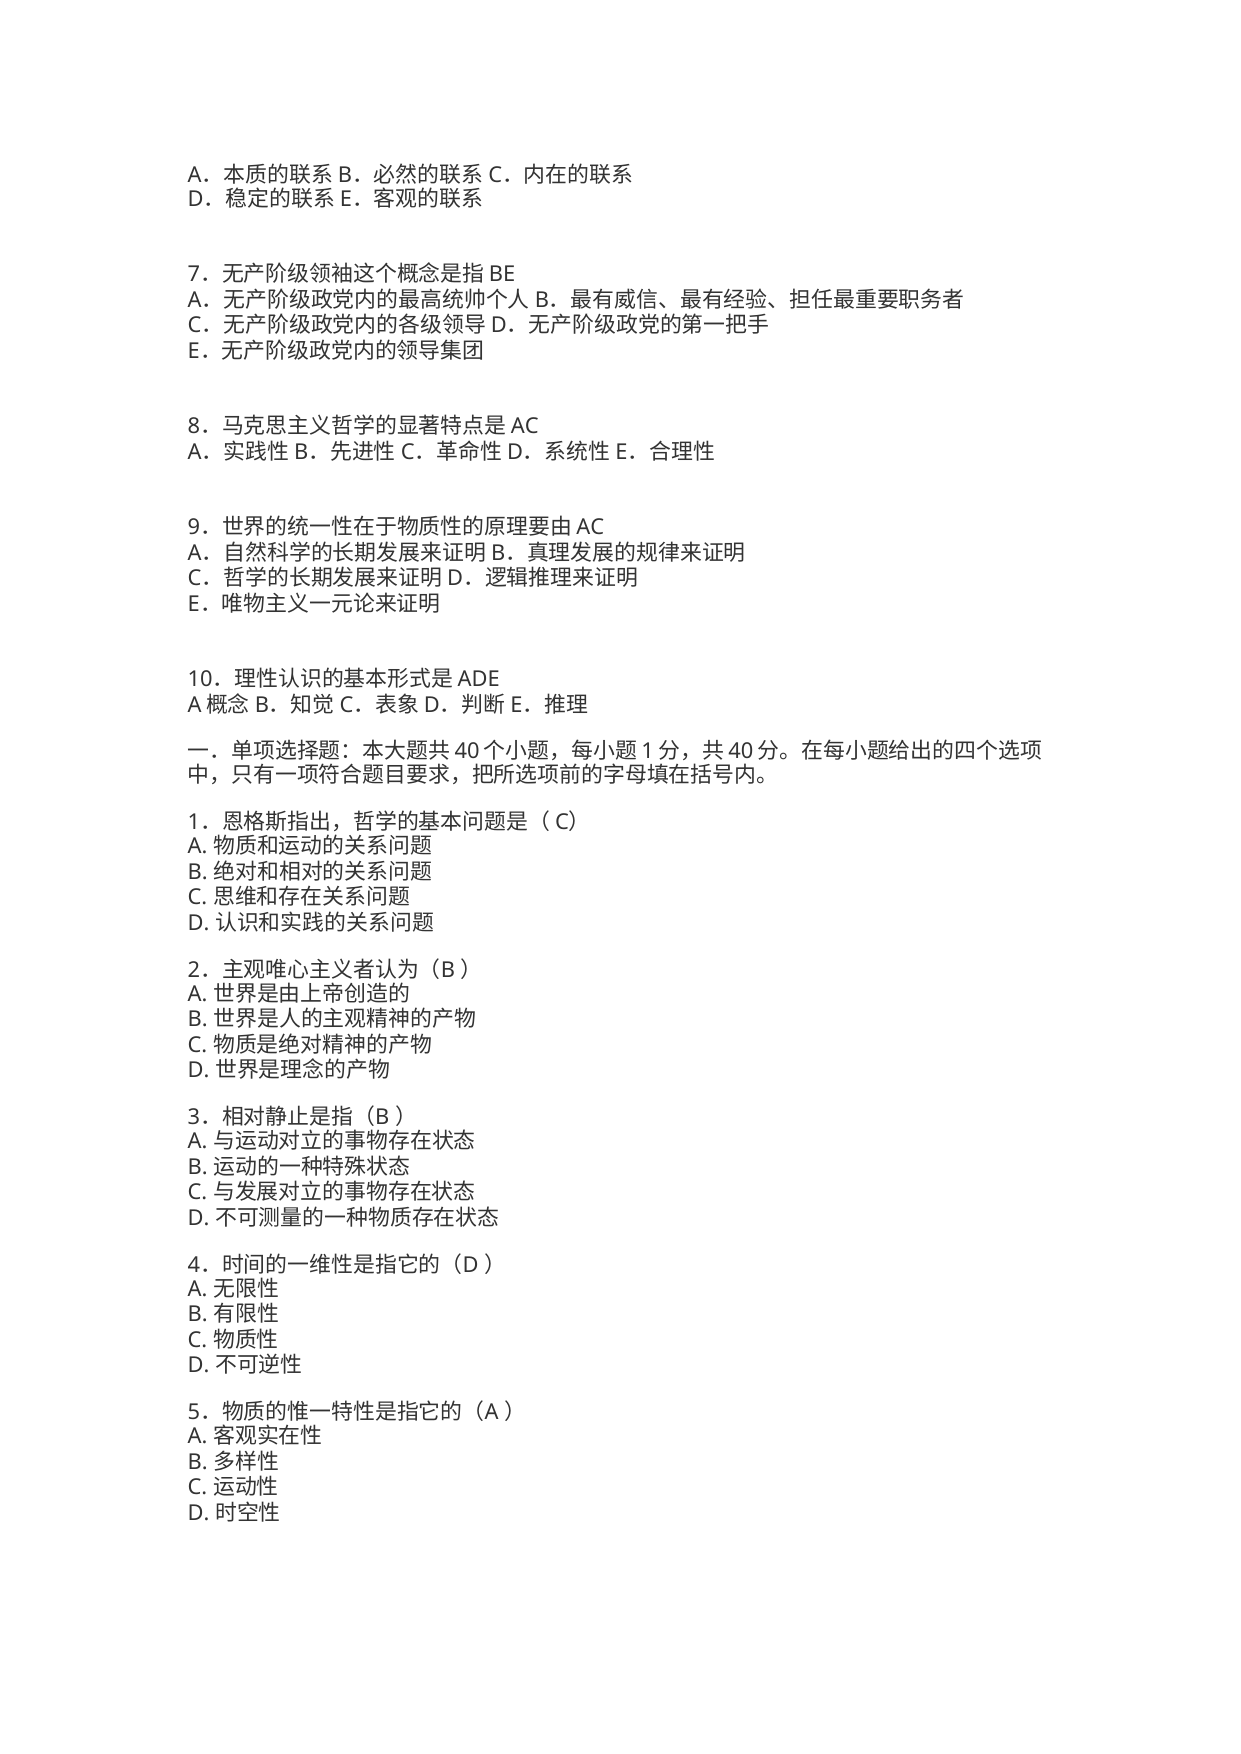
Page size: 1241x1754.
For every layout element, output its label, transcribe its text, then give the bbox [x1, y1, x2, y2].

text 10．理性认识的基本形式是ADE A概念 B．知觉 C．表象 D．判断 E．推理 [187, 637, 1053, 718]
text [187, 162, 1053, 213]
text 9．世界的统一性在于物质性的原理要由AC A．自然科学的长期发展来证明 B．真理发展的规律来证明 C．哲学的长期发展来证明 D．逻辑推理来证明 E．唯物主义一元论来证明 [187, 486, 1053, 617]
text 2．主观唯心主义者认为（B ） A. 世界是由上帝创造的 B. 世界是人的主观精神的产物 C. 物质是绝对精神的产物 D. 世界是理念的产物 [187, 957, 1053, 1084]
text 4．时间的一维性是指它的（D ） A. 无限性 B. 有限性 C. 物质性 D. 不可逆性 [187, 1252, 1053, 1379]
text 一．单项选择题：本大题共40个小题，每小题1分，共40分。在每小题给出的四个选项中，只有一项符合题目要求，把所选项前的字母填在括号内。 [187, 738, 1053, 789]
text 7．无产阶级领袖这个概念是指BE A．无产阶级政党内的最高统帅个人 B．最有威信、最有经验、担任最重要职务者 C．无产阶级政党内的各级领导 D．无产阶级政党的第一把手 E．无产阶级政党内的领导集团 [187, 233, 1053, 365]
text 8．马克思主义哲学的显著特点是AC A．实践性 B．先进性 C．革命性 D．系统性 E．合理性 [187, 385, 1053, 466]
text 3．相对静止是指（B ） A. 与运动对立的事物存在状态 B. 运动的一种特殊状态 C. 与发展对立的事物存在状态 D. 不可测量的一种物质存在状态 [187, 1104, 1053, 1232]
text 5．物质的惟一特性是指它的（A ） A. 客观实在性 B. 多样性 C. 运动性 D. 时空性 [187, 1399, 1053, 1527]
text 1．恩格斯指出，哲学的基本问题是（ C） A. 物质和运动的关系问题 B. 绝对和相对的关系问题 C. 思维和存在关系问题 D. 认识和实践的关系问题 [187, 809, 1053, 937]
